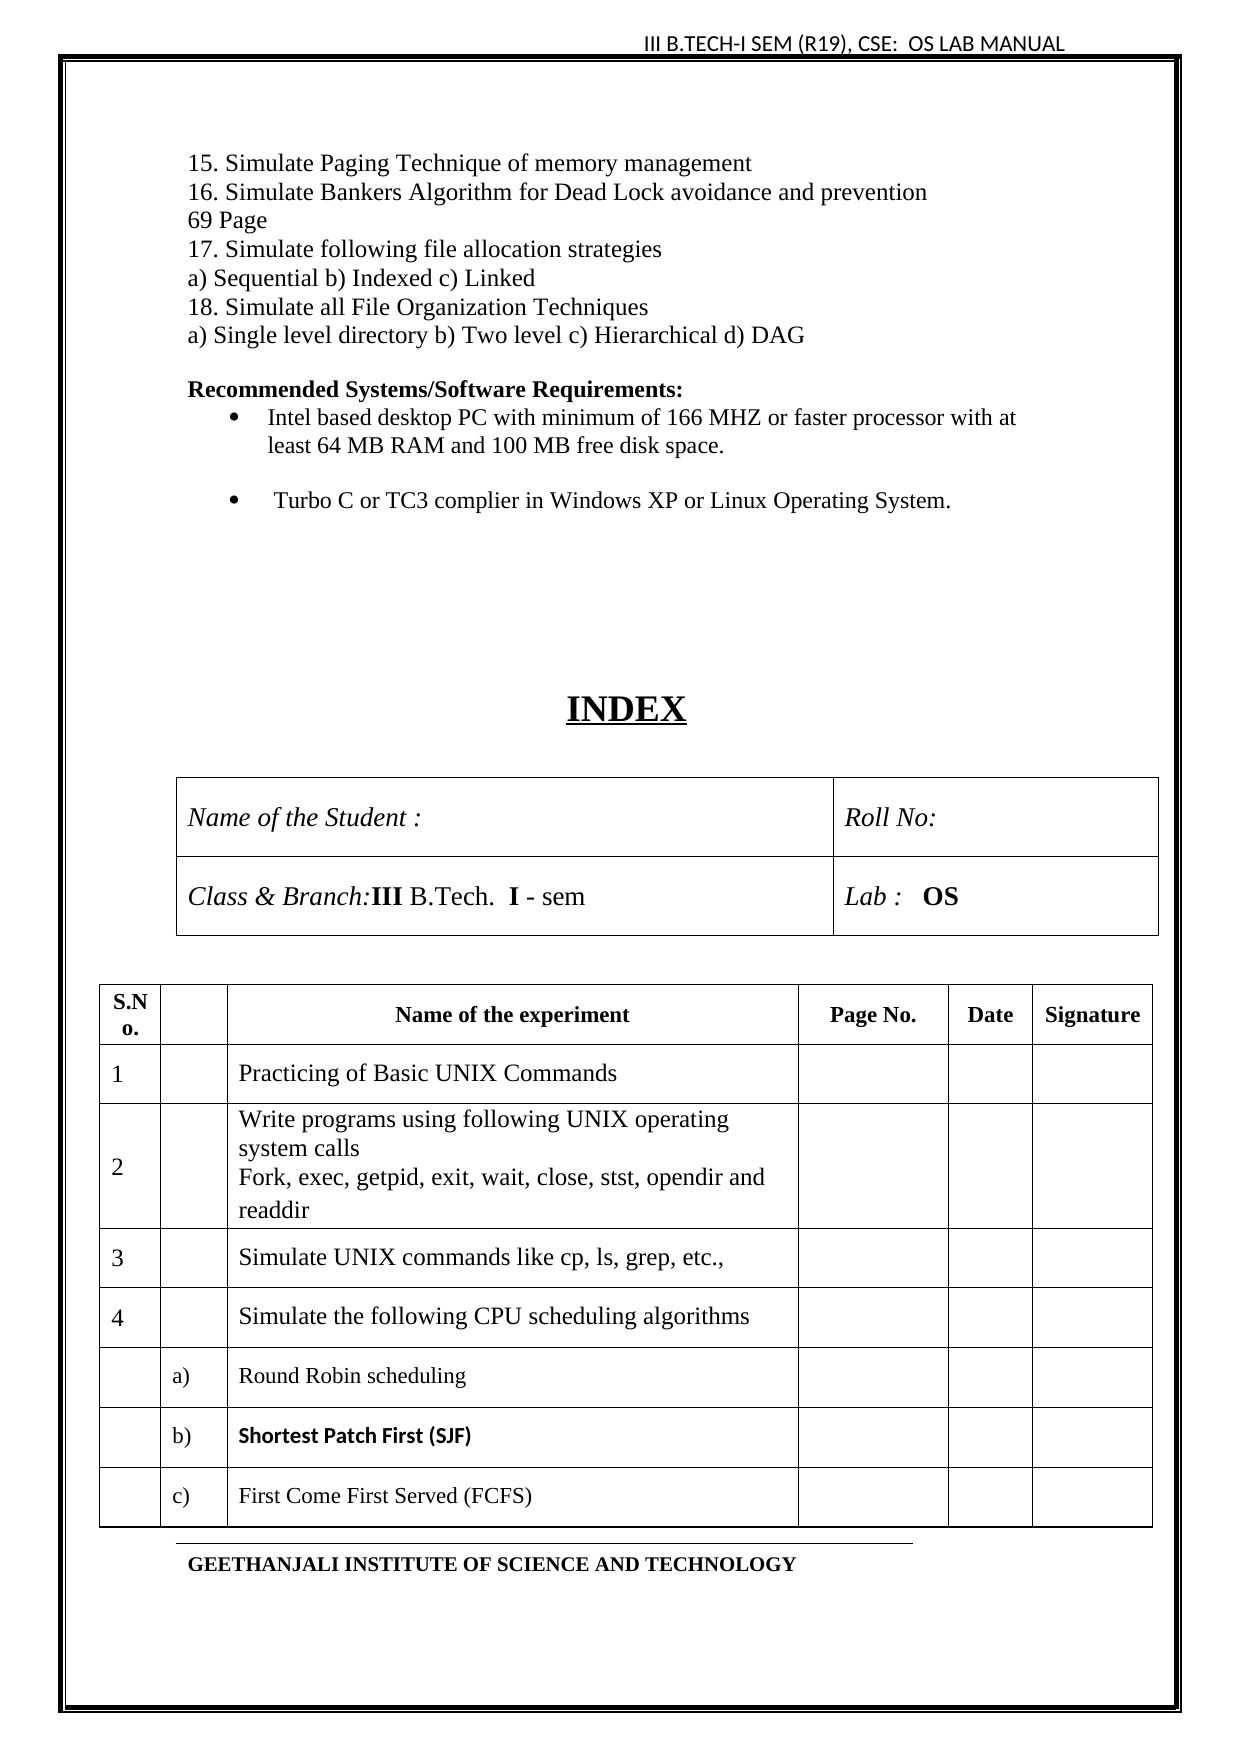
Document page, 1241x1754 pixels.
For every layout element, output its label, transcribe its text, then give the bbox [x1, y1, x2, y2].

table_cell c) [161, 1468, 227, 1526]
table_cell Simulate UNIX commands like cp, ls, grep, etc., [228, 1229, 798, 1287]
text 16. Simulate Bankers Algorithm for Dead Lock avoidance and prevention [187, 177, 1065, 205]
table_header Name of the Student : [177, 778, 833, 856]
table_header Signature [1033, 985, 1152, 1043]
table_cell 4 [100, 1288, 160, 1347]
table_header S.No. [100, 985, 160, 1043]
text 15. Simulate Paging Technique of memory management [187, 148, 1065, 177]
table_cell [799, 1229, 948, 1287]
table_cell [799, 1045, 948, 1103]
text a) Single level directory b) Two level c) Hierarchical d) DAG [187, 320, 1065, 349]
text a) Sequential b) Indexed c) Linked [187, 263, 1065, 292]
table_cell [161, 1104, 227, 1227]
table_cell [1033, 1045, 1152, 1103]
table_cell [949, 1408, 1032, 1467]
table_header [161, 985, 227, 1043]
table_cell 3 [100, 1229, 160, 1287]
table_cell [799, 1468, 948, 1526]
table_cell [799, 1104, 948, 1227]
table_cell Lab : OS [834, 857, 1158, 935]
text 17. Simulate following file allocation strategies [187, 234, 1065, 263]
table_cell Simulate the following CPU scheduling algorithms [228, 1288, 798, 1347]
table_cell [949, 1468, 1032, 1526]
table_cell [949, 1229, 1032, 1287]
table_cell [161, 1288, 227, 1347]
table_cell [949, 1348, 1032, 1407]
table_cell 2 [100, 1104, 160, 1227]
table_cell a) [161, 1348, 227, 1407]
table_cell First Come First Served (FCFS) [228, 1468, 798, 1526]
text Recommended Systems/Software Requirements: [187, 376, 1065, 403]
table_cell [1033, 1468, 1152, 1526]
table_cell [799, 1408, 948, 1467]
table_cell Round Robin scheduling [228, 1348, 798, 1407]
table_cell [949, 1288, 1032, 1347]
table_cell [1033, 1348, 1152, 1407]
table_cell [100, 1468, 160, 1526]
table_header Roll No: [834, 778, 1158, 856]
table_header Name of the experiment [228, 985, 798, 1043]
table_cell [799, 1348, 948, 1407]
text 69 Page [187, 205, 1065, 234]
table_cell [100, 1348, 160, 1407]
table_cell [1033, 1408, 1152, 1467]
table_header Page No. [799, 985, 948, 1043]
list Turbo C or TC3 complier in Windows XP or Linux Operating System. [230, 486, 1065, 513]
table_cell [100, 1408, 160, 1467]
table_cell Class & Branch:III B.Tech. I - sem [177, 857, 833, 935]
table_cell [949, 1104, 1032, 1227]
table_cell [161, 1229, 227, 1287]
table_cell [1033, 1288, 1152, 1347]
table_cell Shortest Patch First (SJF) [228, 1408, 798, 1467]
table_cell [1033, 1104, 1152, 1227]
table_cell [799, 1288, 948, 1347]
table_cell b) [161, 1408, 227, 1467]
table_cell [1033, 1229, 1152, 1287]
list Intel based desktop PC with minimum of 166 MHZ or faster processor with at least 64 MB RAM and 100 MB free disk space. [230, 403, 1065, 458]
text 18. Simulate all File Organization Techniques [187, 292, 1065, 320]
table_cell Write programs using following UNIX operating system calls Fork, exec, getpid, exit, wait, close, stst, opendir and readdir [228, 1104, 798, 1227]
table_cell [161, 1045, 227, 1103]
table_header Date [949, 985, 1032, 1043]
table_cell [949, 1045, 1032, 1103]
table_cell 1 [100, 1045, 160, 1103]
text INDEX [187, 686, 1065, 729]
table_cell Practicing of Basic UNIX Commands [228, 1045, 798, 1103]
